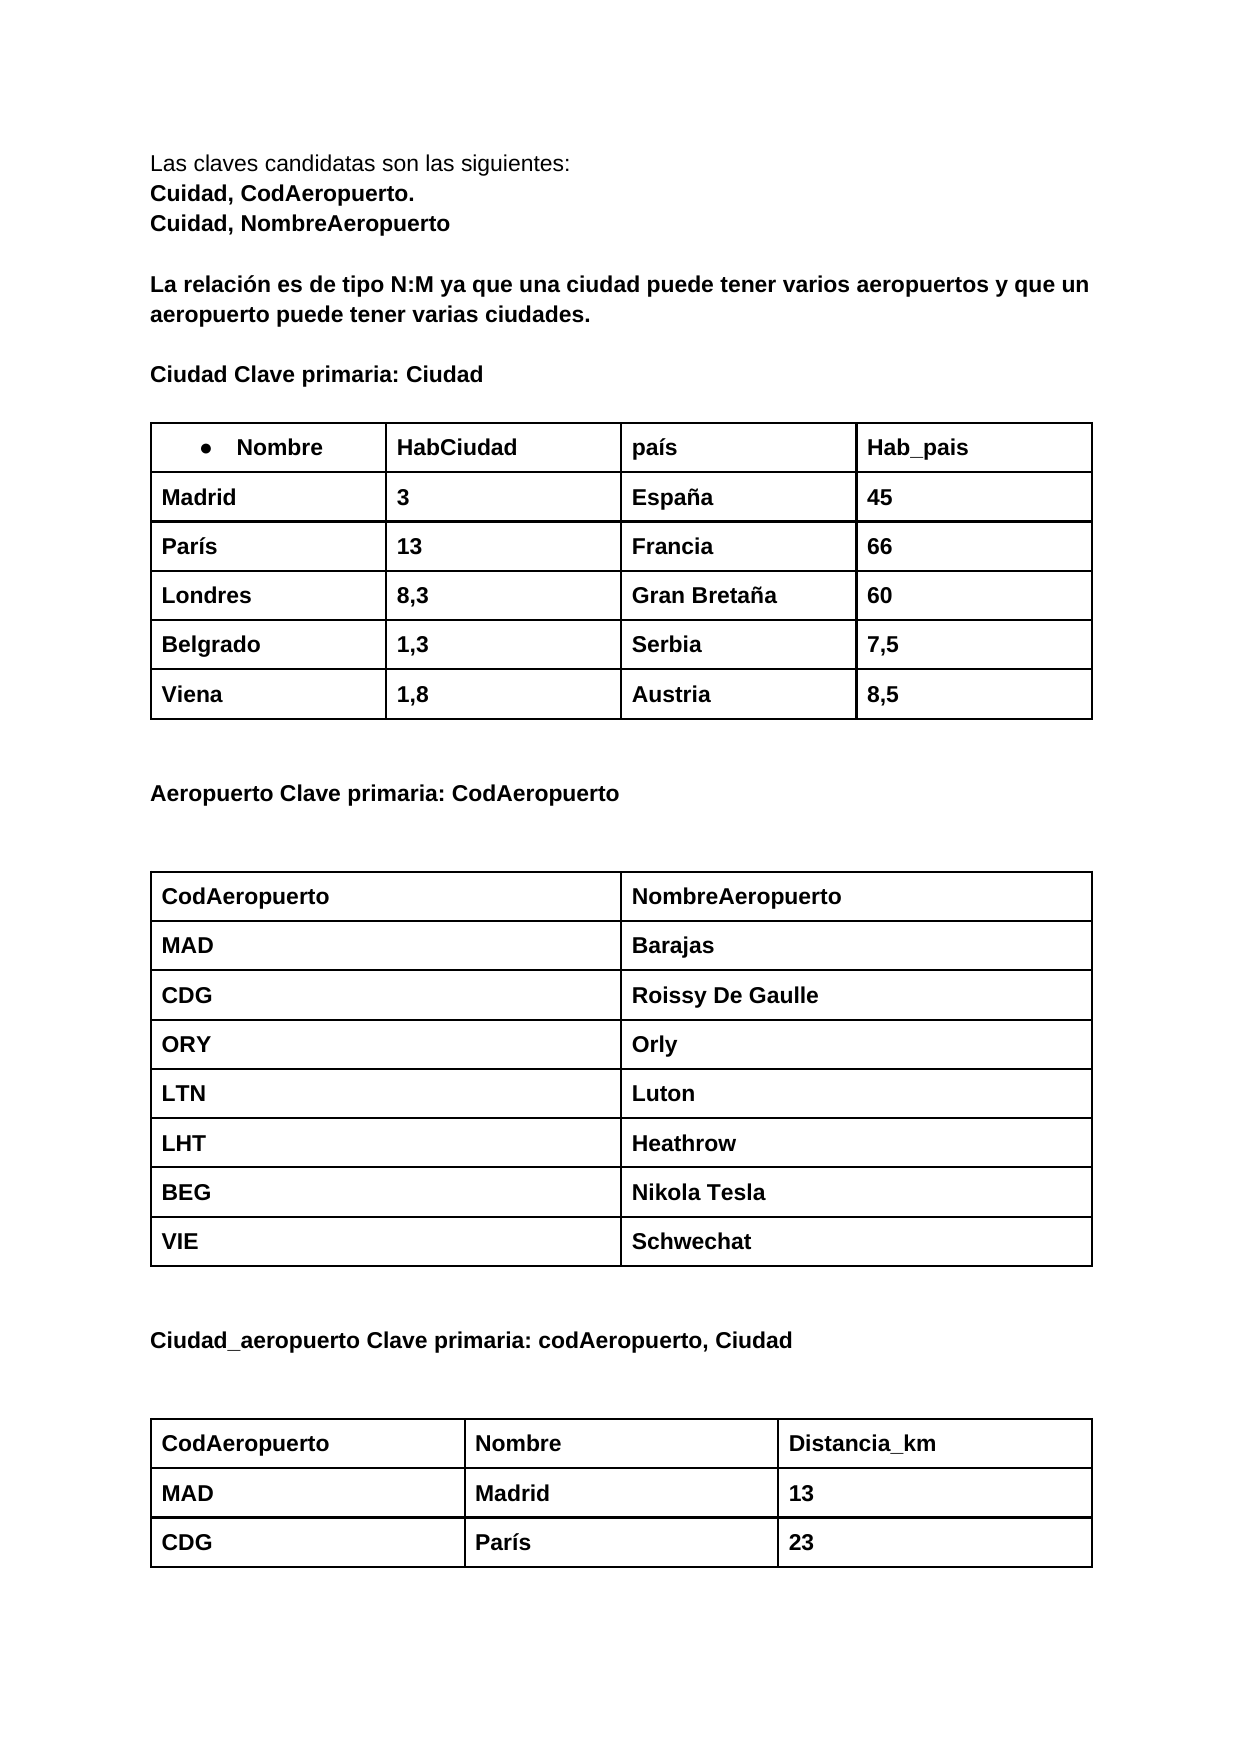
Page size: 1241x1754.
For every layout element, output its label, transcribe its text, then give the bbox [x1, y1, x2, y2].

table_cell 66 [858, 523, 1091, 570]
text Ciudad_aeropuerto Clave primaria: codAeropuerto, Ciudad [150, 1327, 1090, 1354]
text Ciudad Clave primaria: Ciudad [150, 361, 1090, 388]
text Cuidad, NombreAeropuerto [150, 210, 1090, 237]
text La relación es de tipo N:M ya que una ciudad puede tener varios aeropuertos y que un aeropuerto puede tener varias ciudades. [150, 271, 1090, 327]
table_cell LHT [152, 1119, 620, 1166]
table_header HabCiudad [387, 424, 620, 471]
table_cell Francia [622, 523, 855, 570]
table_cell Londres [152, 572, 385, 619]
table_cell ORY [152, 1021, 620, 1068]
table_cell 13 [387, 523, 620, 570]
table_cell VIE [152, 1218, 620, 1265]
table_cell CDG [152, 971, 620, 1018]
table_cell 13 [779, 1469, 1091, 1516]
table_header país [622, 424, 855, 471]
table_cell Barajas [622, 922, 1091, 969]
table_cell Madrid [466, 1469, 777, 1516]
table_cell 3 [387, 473, 620, 520]
table_header Distancia_km [779, 1420, 1091, 1467]
table_cell 60 [858, 572, 1091, 619]
table_header CodAeropuerto [152, 873, 620, 920]
table_cell Madrid [152, 473, 385, 520]
table_cell 23 [779, 1519, 1091, 1566]
table_cell Roissy De Gaulle [622, 971, 1091, 1018]
table_cell Orly [622, 1021, 1091, 1068]
table_header Nombre [152, 424, 385, 471]
text Aeropuerto Clave primaria: CodAeropuerto [150, 780, 1090, 806]
table_cell BEG [152, 1168, 620, 1216]
table_cell Heathrow [622, 1119, 1091, 1166]
table_cell Gran Bretaña [622, 572, 855, 619]
table_cell Nikola Tesla [622, 1168, 1091, 1216]
table_cell 7,5 [858, 621, 1091, 668]
table_cell LTN [152, 1070, 620, 1117]
table_header Nombre [466, 1420, 777, 1467]
table_cell CDG [152, 1519, 464, 1566]
table_cell 8,5 [858, 670, 1091, 717]
table_header CodAeropuerto [152, 1420, 464, 1467]
table_cell 1,3 [387, 621, 620, 668]
table_cell Belgrado [152, 621, 385, 668]
table_cell Viena [152, 670, 385, 717]
table_cell Serbia [622, 621, 855, 668]
table_cell España [622, 473, 855, 520]
table_cell París [466, 1519, 777, 1566]
text Cuidad, CodAeropuerto. [150, 180, 1090, 207]
table_cell MAD [152, 1469, 464, 1516]
table_header NombreAeropuerto [622, 873, 1091, 920]
table_cell París [152, 523, 385, 570]
text Las claves candidatas son las siguientes: [150, 150, 1090, 176]
table_cell 8,3 [387, 572, 620, 619]
table_cell Austria [622, 670, 855, 717]
table_cell Luton [622, 1070, 1091, 1117]
table_header Hab_pais [858, 424, 1091, 471]
table_cell 45 [858, 473, 1091, 520]
table_cell Schwechat [622, 1218, 1091, 1265]
table_cell MAD [152, 922, 620, 969]
table_cell 1,8 [387, 670, 620, 717]
